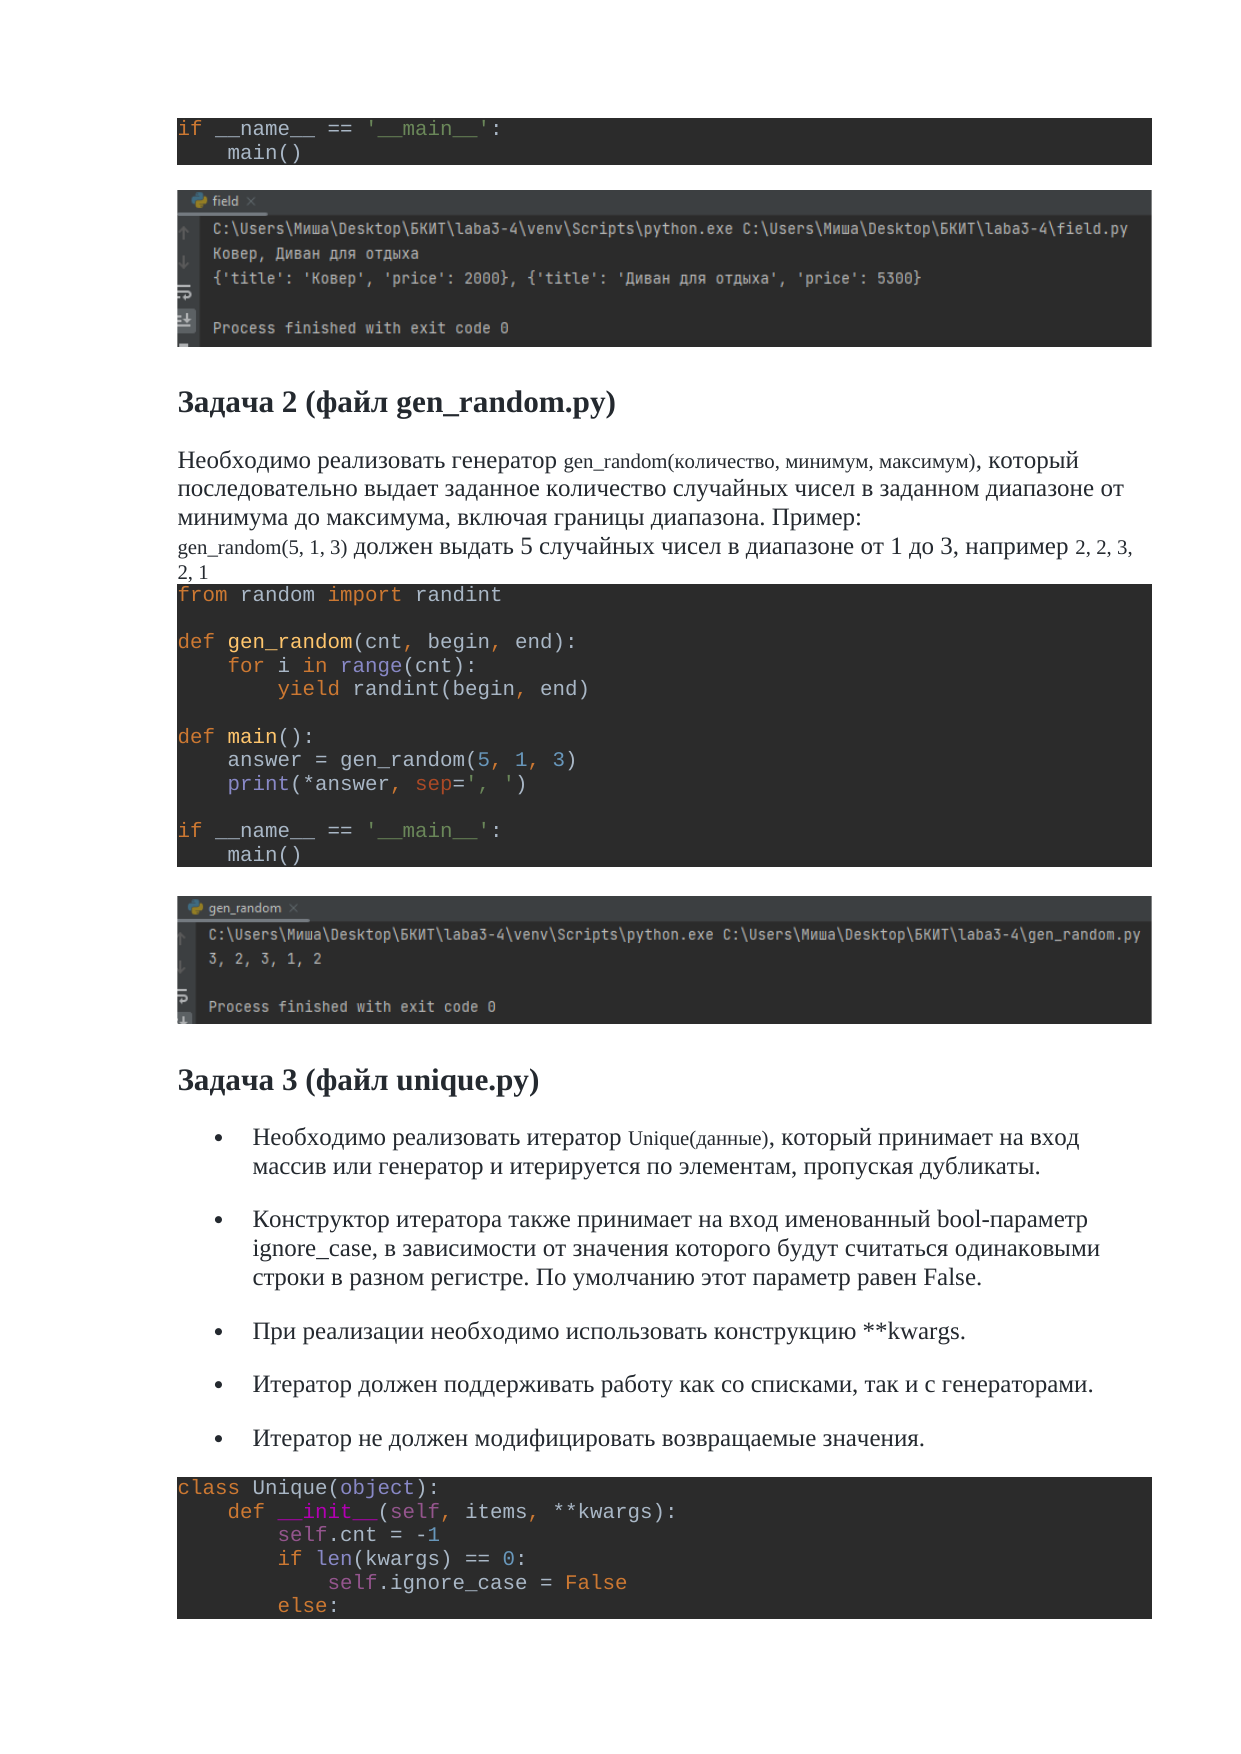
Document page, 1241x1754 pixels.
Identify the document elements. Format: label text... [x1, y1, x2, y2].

list Конструктор итератора также принимает на вход именованный bool-параметр ignore_case, в зависимости от значения которого будут считаться одинаковыми строки в разном регистре. По умолчанию этот параметр равен False. [215, 1204, 1152, 1291]
text Необходимо реализовать генератор gen_random(количество, минимум, максимум), который последовательно выдает заданное количество случайных чисел в заданном диапазоне от минимума до максимума, включая границы диапазона. Пример: [177, 445, 1152, 531]
text from random import randint def gen_random(cnt, begin, end): for i in range(cnt): yield randint(begin, end) def main(): answer = gen_random(5, 1, 3) print(*answer, sep=', ') if __name__ == '__main__': main() [177, 584, 1152, 867]
picture [177, 190, 1152, 347]
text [177, 1477, 1152, 1619]
list Итератор должен поддерживать работу как со списками, так и с генераторами. [215, 1369, 1152, 1398]
text gen_random(5, 1, 3) должен выдать 5 случайных чисел в диапазоне от 1 до 3, например 2, 2, 3, 2, 1 [177, 531, 1152, 584]
list При реализации необходимо использовать конструкцию **kwargs. [215, 1316, 1152, 1344]
list Необходимо реализовать итератор Unique(данные), который принимает на вход массив или генератор и итерируется по элементам, пропуская дубликаты. [215, 1122, 1152, 1179]
text Задача 3 (файл unique.py) [177, 1061, 1152, 1097]
text Задача 2 (файл gen_random.py) [177, 384, 1152, 420]
list Итератор не должен модифицировать возвращаемые значения. [215, 1423, 1152, 1452]
picture [177, 896, 1152, 1024]
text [177, 118, 1152, 165]
